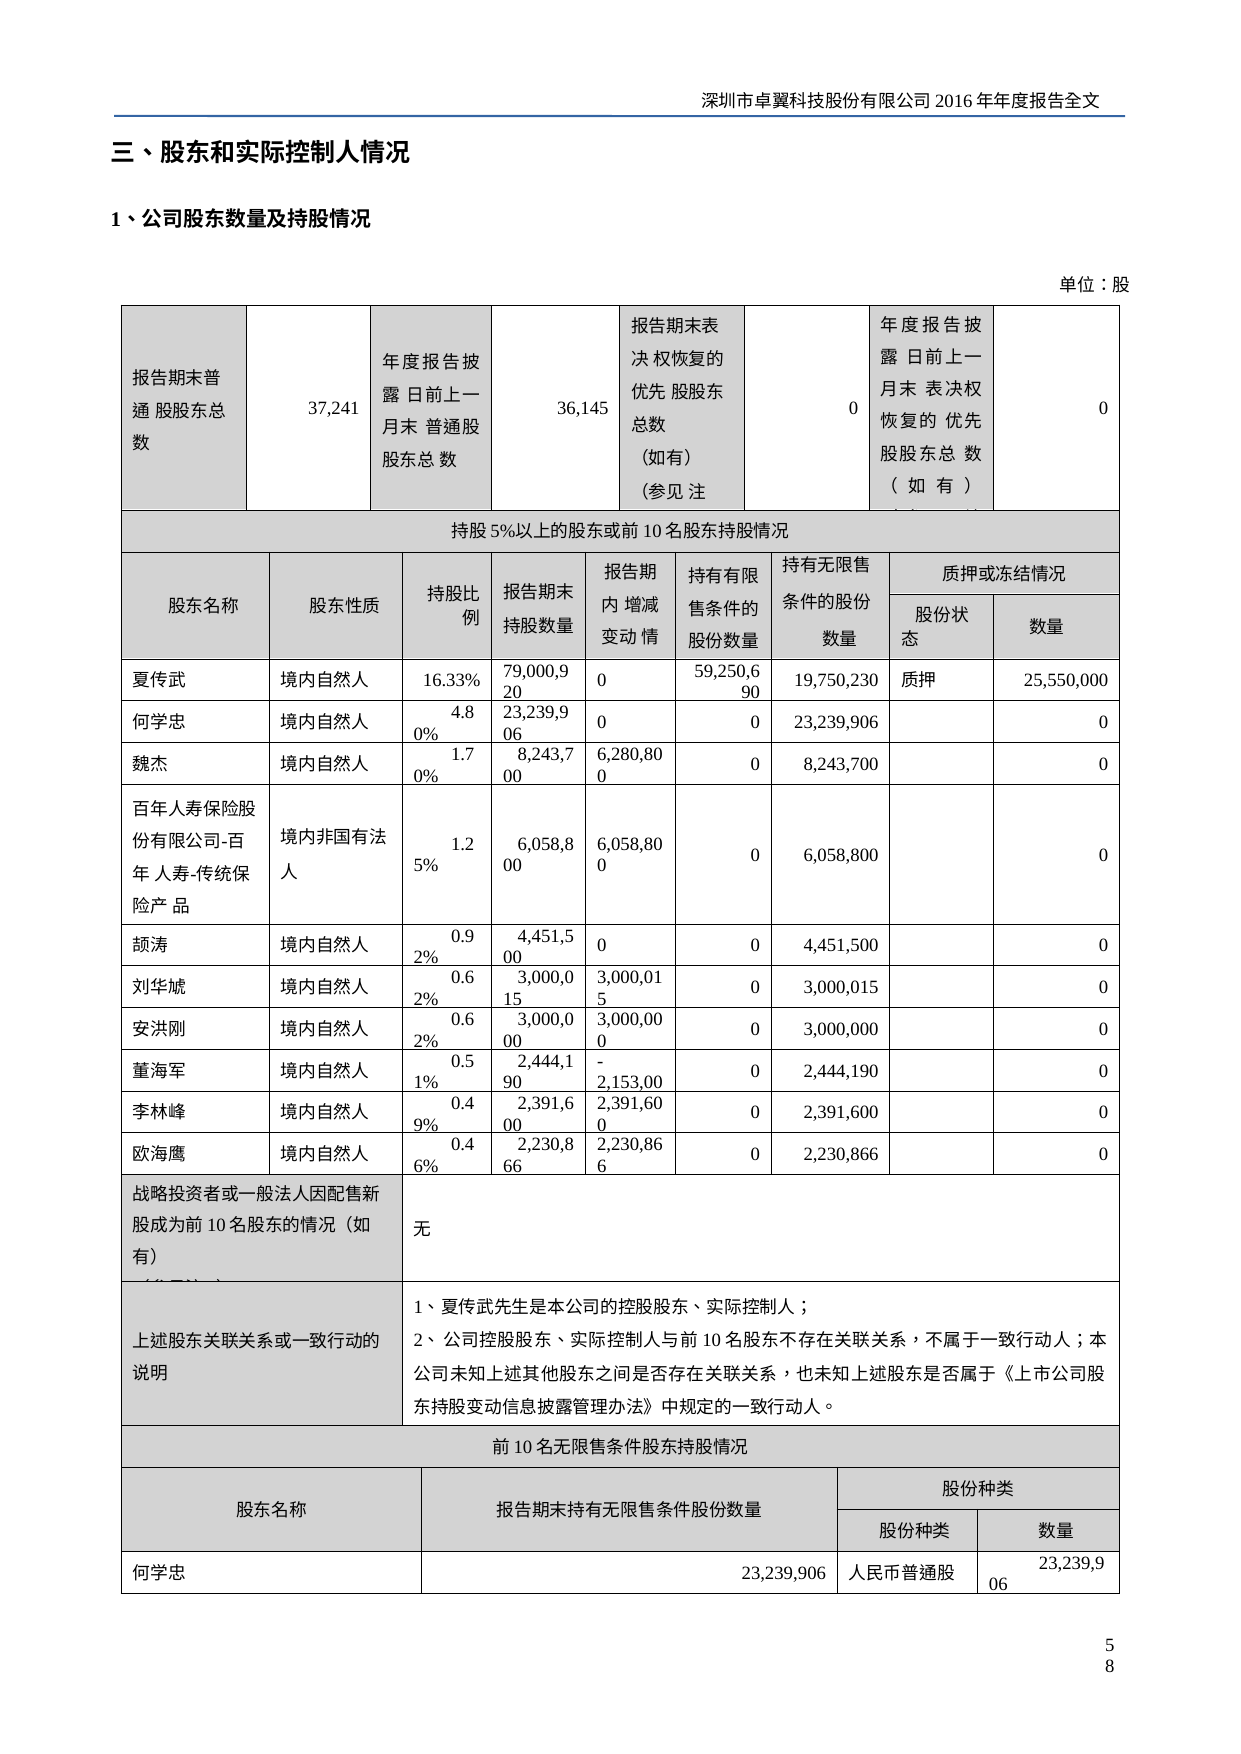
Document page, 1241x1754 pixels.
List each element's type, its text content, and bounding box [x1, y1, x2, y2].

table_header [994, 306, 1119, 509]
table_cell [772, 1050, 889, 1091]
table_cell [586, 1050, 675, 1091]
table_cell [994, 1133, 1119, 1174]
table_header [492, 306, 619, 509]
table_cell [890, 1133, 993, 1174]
text 单位：股 [110, 272, 1130, 296]
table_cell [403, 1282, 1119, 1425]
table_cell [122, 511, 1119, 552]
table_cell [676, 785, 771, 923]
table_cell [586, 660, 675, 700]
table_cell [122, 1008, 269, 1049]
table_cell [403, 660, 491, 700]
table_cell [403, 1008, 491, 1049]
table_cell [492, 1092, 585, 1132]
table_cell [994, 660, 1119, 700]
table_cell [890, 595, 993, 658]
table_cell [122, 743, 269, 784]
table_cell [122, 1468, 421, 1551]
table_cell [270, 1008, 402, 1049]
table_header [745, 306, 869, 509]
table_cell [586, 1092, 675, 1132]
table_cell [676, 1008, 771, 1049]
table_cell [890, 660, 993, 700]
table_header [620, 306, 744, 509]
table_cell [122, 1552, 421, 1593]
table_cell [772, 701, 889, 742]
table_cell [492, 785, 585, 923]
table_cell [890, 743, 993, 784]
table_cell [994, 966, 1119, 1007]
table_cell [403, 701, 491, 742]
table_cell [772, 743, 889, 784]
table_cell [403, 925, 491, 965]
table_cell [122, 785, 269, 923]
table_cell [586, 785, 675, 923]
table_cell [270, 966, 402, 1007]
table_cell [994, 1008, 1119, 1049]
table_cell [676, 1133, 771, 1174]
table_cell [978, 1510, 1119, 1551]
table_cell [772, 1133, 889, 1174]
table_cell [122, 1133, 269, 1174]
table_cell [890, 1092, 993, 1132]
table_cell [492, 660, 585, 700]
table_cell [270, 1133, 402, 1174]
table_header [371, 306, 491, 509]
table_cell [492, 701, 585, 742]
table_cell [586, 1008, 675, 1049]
text 三、股东和实际控制人情况 [110, 134, 1130, 169]
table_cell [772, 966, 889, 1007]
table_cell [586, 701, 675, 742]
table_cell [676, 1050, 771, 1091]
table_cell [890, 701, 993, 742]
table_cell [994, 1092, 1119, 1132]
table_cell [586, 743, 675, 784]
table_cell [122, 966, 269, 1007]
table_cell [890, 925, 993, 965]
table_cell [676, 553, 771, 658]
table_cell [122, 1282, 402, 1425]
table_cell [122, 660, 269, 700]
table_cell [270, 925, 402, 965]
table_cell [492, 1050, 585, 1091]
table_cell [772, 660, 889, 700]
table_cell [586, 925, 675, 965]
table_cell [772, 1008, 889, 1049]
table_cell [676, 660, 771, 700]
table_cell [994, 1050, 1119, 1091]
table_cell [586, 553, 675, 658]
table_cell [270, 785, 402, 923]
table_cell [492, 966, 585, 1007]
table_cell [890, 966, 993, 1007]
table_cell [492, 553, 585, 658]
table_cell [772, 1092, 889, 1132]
text 1、公司股东数量及持股情况 [110, 204, 1130, 232]
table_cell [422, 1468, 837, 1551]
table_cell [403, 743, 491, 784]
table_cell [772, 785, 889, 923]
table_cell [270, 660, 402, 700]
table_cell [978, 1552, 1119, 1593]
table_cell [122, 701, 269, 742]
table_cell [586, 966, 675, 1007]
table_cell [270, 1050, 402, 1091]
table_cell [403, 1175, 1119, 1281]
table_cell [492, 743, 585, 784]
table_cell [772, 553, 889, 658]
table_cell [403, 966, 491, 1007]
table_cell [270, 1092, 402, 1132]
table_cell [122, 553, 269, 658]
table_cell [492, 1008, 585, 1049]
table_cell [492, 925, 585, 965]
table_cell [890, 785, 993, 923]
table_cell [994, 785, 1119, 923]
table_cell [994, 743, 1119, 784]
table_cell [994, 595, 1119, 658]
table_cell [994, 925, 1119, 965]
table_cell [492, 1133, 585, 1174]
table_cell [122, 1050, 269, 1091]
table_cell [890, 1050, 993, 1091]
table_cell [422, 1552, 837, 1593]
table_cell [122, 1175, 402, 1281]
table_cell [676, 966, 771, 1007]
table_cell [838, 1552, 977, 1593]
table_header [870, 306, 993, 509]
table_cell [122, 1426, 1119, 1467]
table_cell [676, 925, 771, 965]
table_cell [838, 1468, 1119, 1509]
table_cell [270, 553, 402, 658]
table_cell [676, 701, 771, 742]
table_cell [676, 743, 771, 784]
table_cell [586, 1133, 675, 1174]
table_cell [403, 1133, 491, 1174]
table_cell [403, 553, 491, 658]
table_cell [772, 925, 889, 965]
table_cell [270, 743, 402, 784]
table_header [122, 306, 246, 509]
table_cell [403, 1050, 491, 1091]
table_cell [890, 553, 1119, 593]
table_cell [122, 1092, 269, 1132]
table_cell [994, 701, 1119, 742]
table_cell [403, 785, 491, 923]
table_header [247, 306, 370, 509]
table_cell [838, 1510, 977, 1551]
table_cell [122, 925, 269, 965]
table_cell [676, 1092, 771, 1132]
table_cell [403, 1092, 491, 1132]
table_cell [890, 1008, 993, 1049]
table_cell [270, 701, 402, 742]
